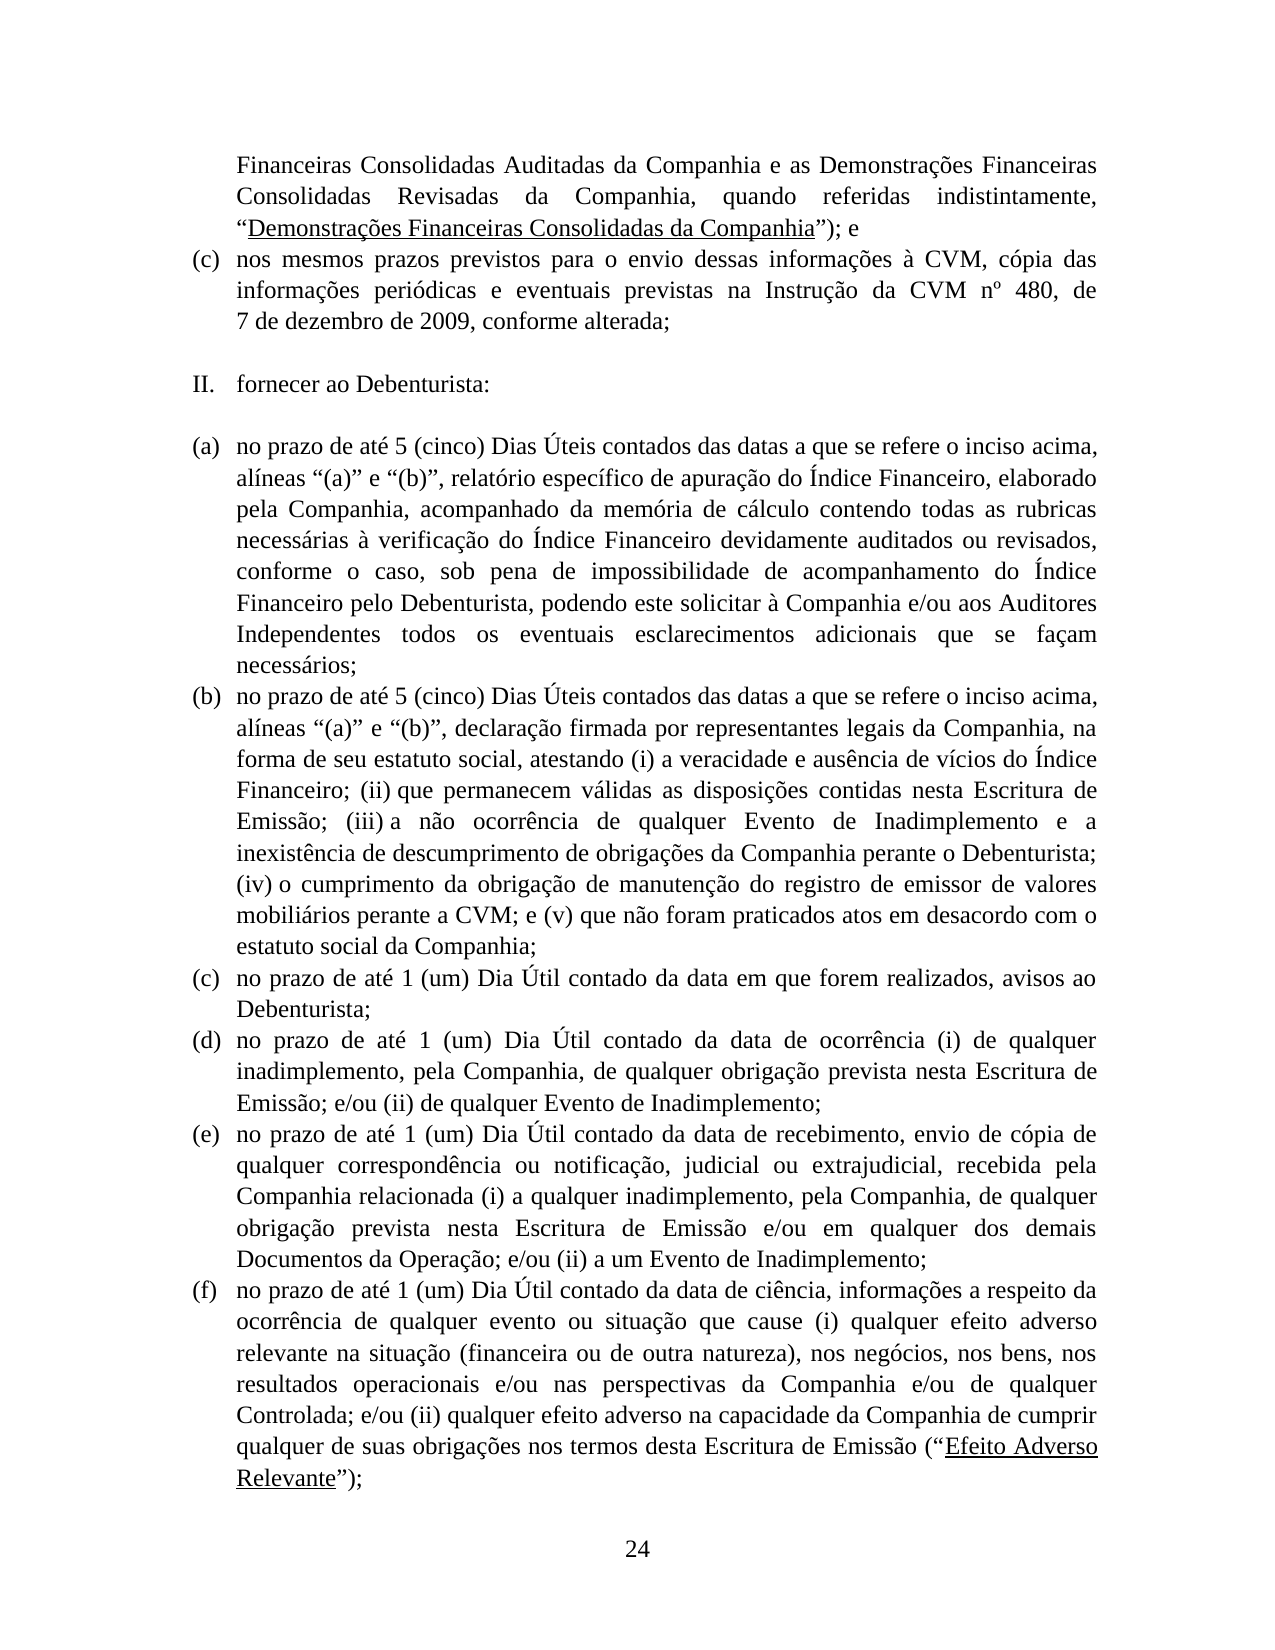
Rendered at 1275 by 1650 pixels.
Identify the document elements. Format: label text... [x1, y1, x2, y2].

list no prazo de até 5 (cinco) Dias Úteis contados das datas a que se refere o inciso I acima, alíneas “(a)” e “(b)”, declaração firmada por representantes legais da Companhia, na forma de seu estatuto social, atestando (i) a veracidade e ausência de vícios do Índice Financeiro; (ii) que permanecem válidas as disposições contidas nesta Escritura de Emissão; (iii) a não ocorrência de qualquer Evento de Inadimplemento e a inexistência de descumprimento de obrigações da Companhia perante o Debenturista; (iv) o cumprimento da obrigação de manutenção do registro de emissor de valores mobiliários perante a CVM; e (v) que não foram praticados atos em desacordo com o estatuto social da Companhia; [192, 679, 1098, 960]
list nos mesmos prazos previstos para o envio dessas informações à CVM, cópia das informações periódicas e eventuais previstas na Instrução da CVM nº 480, de 7 de dezembro de 2009, conforme alterada; [192, 241, 1098, 335]
list no prazo de até 1 (um) Dia Útil contado da data de ciência, informações a respeito da ocorrência de qualquer evento ou situação que cause (i) qualquer efeito adverso relevante na situação (financeira ou de outra natureza), nos negócios, nos bens, nos resultados operacionais e/ou nas perspectivas da Companhia e/ou de qualquer Controlada; e/ou (ii) qualquer efeito adverso na capacidade da Companhia de cumprir qualquer de suas obrigações nos termos desta Escritura de Emissão (“Efeito Adverso Relevante”); [192, 1273, 1098, 1491]
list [192, 148, 1098, 241]
list no prazo de até 5 (cinco) Dias Úteis contados das datas a que se refere o inciso I acima, alíneas “(a)” e “(b)”, relatório específico de apuração do Índice Financeiro, elaborado pela Companhia, acompanhado da memória de cálculo contendo todas as rubricas necessárias à verificação do Índice Financeiro devidamente auditados ou revisados, conforme o caso, sob pena de impossibilidade de acompanhamento do Índice Financeiro pelo Debenturista, podendo este solicitar à Companhia e/ou aos Auditores Independentes todos os eventuais esclarecimentos adicionais que se façam necessários; [192, 429, 1098, 679]
list no prazo de até 1 (um) Dia Útil contado da data de recebimento, envio de cópia de qualquer correspondência ou notificação, judicial ou extrajudicial, recebida pela Companhia relacionada (i) a qualquer inadimplemento, pela Companhia, de qualquer obrigação prevista nesta Escritura de Emissão e/ou em qualquer dos demais Documentos da Operação; e/ou (ii) a um Evento de Inadimplemento; [192, 1116, 1098, 1273]
list no prazo de até 1 (um) Dia Útil contado da data de ocorrência (i) de qualquer inadimplemento, pela Companhia, de qualquer obrigação prevista nesta Escritura de Emissão; e/ou (ii) de qualquer Evento de Inadimplemento; [192, 1023, 1098, 1116]
list no prazo de até 1 (um) Dia Útil contado da data em que forem realizados, avisos ao Debenturista; [192, 960, 1098, 1023]
list fornecer ao Debenturista: [192, 366, 1098, 398]
